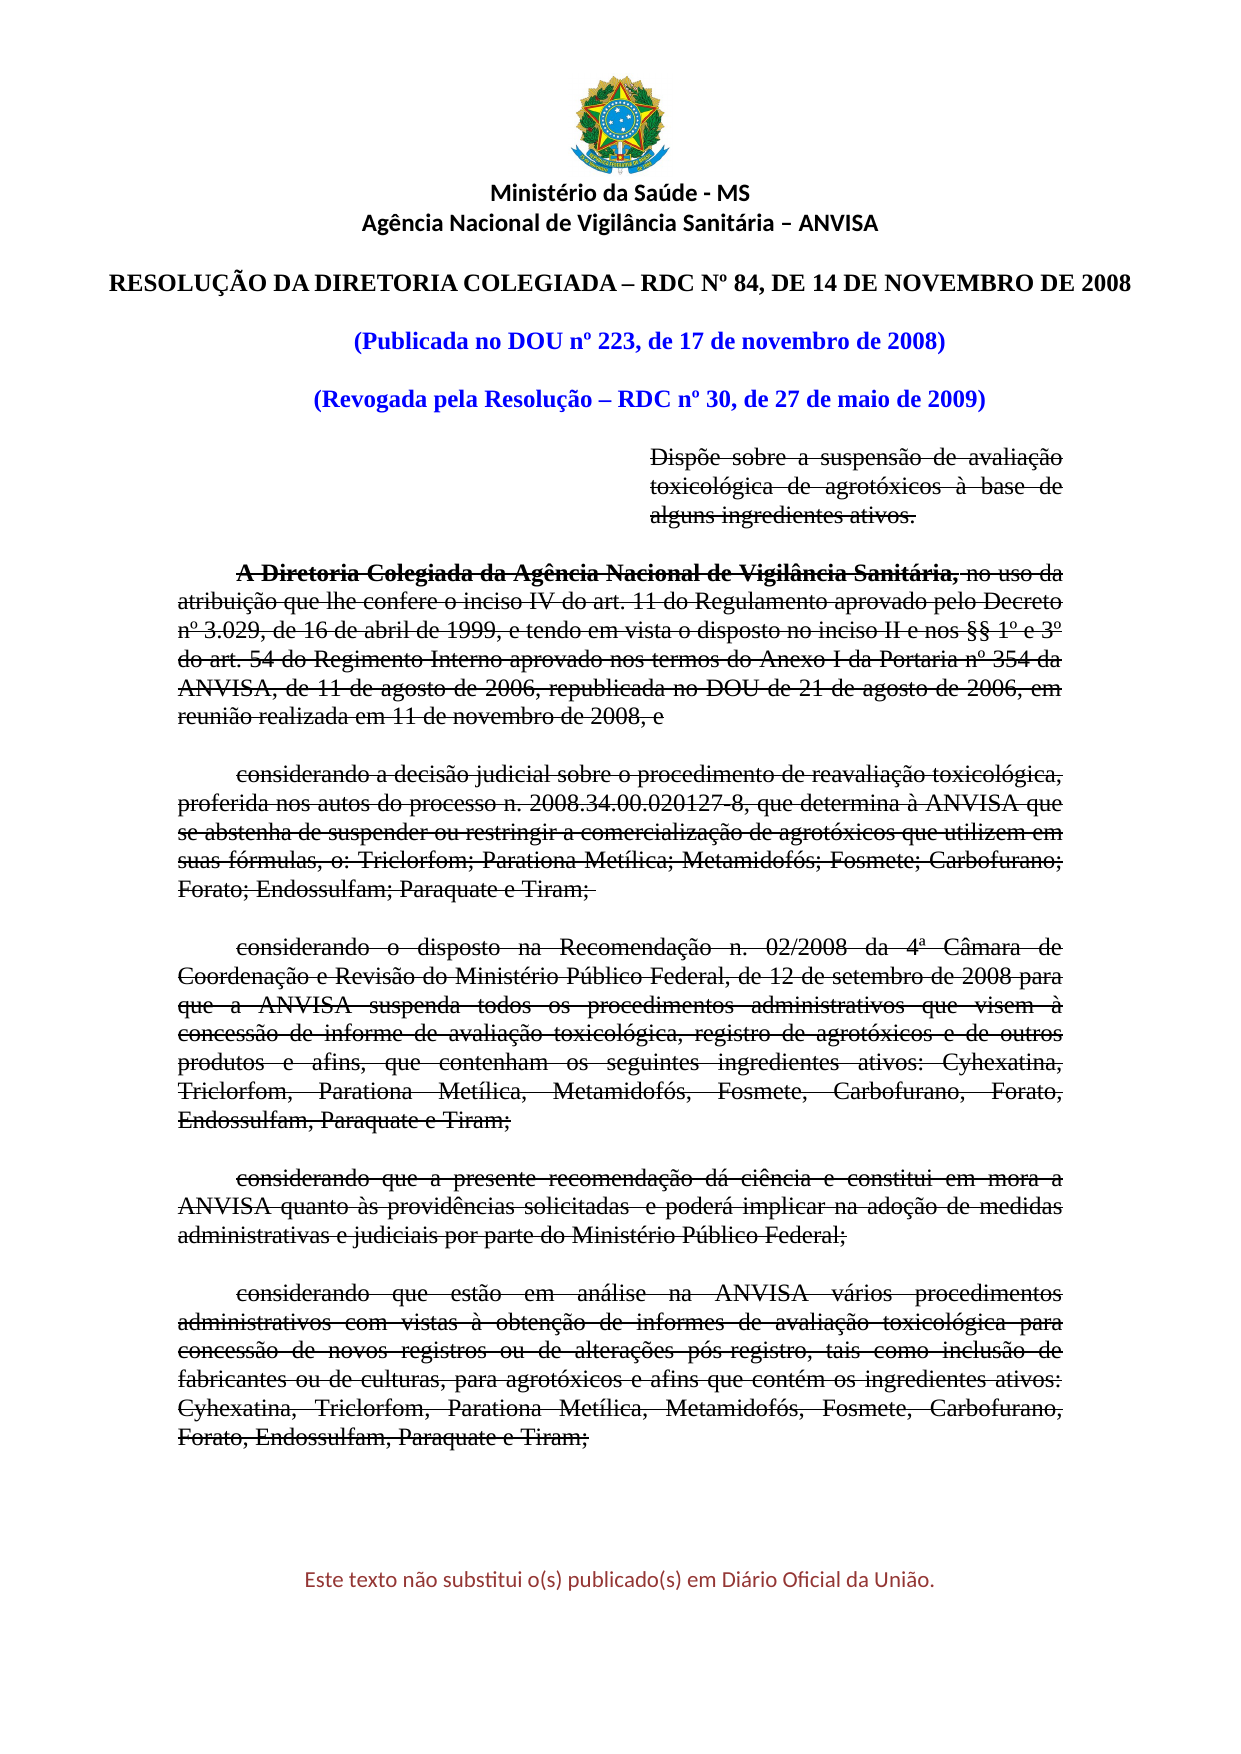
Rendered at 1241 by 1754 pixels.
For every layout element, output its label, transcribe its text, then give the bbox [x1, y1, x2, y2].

text considerando que estão em análise na ANVISA vários procedimentos administrativos com vistas à obtenção de informes de avaliação toxicológica para concessão de novos registros ou de alterações pós-registro, tais como inclusão de fabricantes ou de culturas, para agrotóxicos e afins que contém os ingredientes ativos: Cyhexatina, Triclorfom, Parationa Metílica, Metamidofós, Fosmete, Carbofurano, Forato, Endossulfam, Paraquate e Tiram; [177, 1410, 1063, 1451]
text Dispõe sobre a suspensão de avaliação toxicológica de agrotóxicos à base de alguns ingredientes ativos. [650, 459, 1063, 487]
text considerando que a presente recomendação dá ciência e constitui em mora a ANVISA quanto às providências solicitadas e poderá implicar na adoção de medidas administrativas e judiciais por parte do Ministério Público Federal; [177, 1208, 1063, 1249]
text considerando o disposto na Recomendação n. 02/2008 da 4ª Câmara de Coordenação e Revisão do Ministério Público Federal, de 12 de setembro de 2008 para que a ANVISA suspenda todos os procedimentos administrativos que visem à concessão de informe de avaliação toxicológica, registro de agrotóxicos e de outros produtos e afins, que contenham os seguintes ingredientes ativos: Cyhexatina, Triclorfom, Parationa Metílica, Metamidofós, Fosmete, Carbofurano, Forato, Endossulfam, Paraquate e Tiram; [177, 932, 1063, 977]
text considerando a decisão judicial sobre o procedimento de reavaliação toxicológica, proferida nos autos do processo n. 2008.34.00.020127-8, que determina à ANVISA que se abstenha de suspender ou restringir a comercialização de agrotóxicos que utilizem em suas fórmulas, o: Triclorfom; Parationa Metílica; Metamidofós; Fosmete; Carbofurano; Forato; Endossulfam; Paraquate e Tiram; [177, 759, 1063, 804]
text A Diretoria Colegiada da Agência Nacional de Vigilância Sanitária, no uso da atribuição que lhe confere o inciso IV do art. 11 do Regulamento aprovado pelo Decreto nº 3.029, de 16 de abril de 1999, e tendo em vista o disposto no inciso II e nos §§ 1º e 3º do art. 54 do Regimento Interno aprovado nos termos do Anexo I da Portaria nº 354 da ANVISA, de 11 de agosto de 2006, republicada no DOU de 21 de agosto de 2006, em reunião realizada em 11 de novembro de 2008, e [177, 558, 1063, 602]
text considerando o disposto na Recomendação n. 02/2008 da 4ª Câmara de Coordenação e Revisão do Ministério Público Federal, de 12 de setembro de 2008 para que a ANVISA suspenda todos os procedimentos administrativos que visem à concessão de informe de avaliação toxicológica, registro de agrotóxicos e de outros produtos e afins, que contenham os seguintes ingredientes ativos: Cyhexatina, Triclorfom, Parationa Metílica, Metamidofós, Fosmete, Carbofurano, Forato, Endossulfam, Paraquate e Tiram; [177, 1093, 1063, 1133]
picture [567, 73, 673, 177]
text considerando que a presente recomendação dá ciência e constitui em mora a ANVISA quanto às providências solicitadas e poderá implicar na adoção de medidas administrativas e judiciais por parte do Ministério Público Federal; [177, 1163, 1063, 1207]
text considerando a decisão judicial sobre o procedimento de reavaliação toxicológica, proferida nos autos do processo n. 2008.34.00.020127-8, que determina à ANVISA que se abstenha de suspender ou restringir a comercialização de agrotóxicos que utilizem em suas fórmulas, o: Triclorfom; Parationa Metílica; Metamidofós; Fosmete; Carbofurano; Forato; Endossulfam; Paraquate e Tiram; [177, 862, 1063, 903]
subtitle RESOLUÇÃO DA DIRETORIA COLEGIADA – RDC Nº 84, DE 14 DE NOVEMBRO DE 2008 [88, 268, 1152, 297]
text Dispõe sobre a suspensão de avaliação toxicológica de agrotóxicos à base de alguns ingredientes ativos. [650, 488, 1063, 528]
text considerando que estão em análise na ANVISA vários procedimentos administrativos com vistas à obtenção de informes de avaliação toxicológica para concessão de novos registros ou de alterações pós-registro, tais como inclusão de fabricantes ou de culturas, para agrotóxicos e afins que contém os ingredientes ativos: Cyhexatina, Triclorfom, Parationa Metílica, Metamidofós, Fosmete, Carbofurano, Forato, Endossulfam, Paraquate e Tiram; [177, 1352, 1063, 1409]
text (Revogada pela Resolução – RDC nº 30, de 27 de maio de 2009) [177, 384, 1063, 413]
text (Publicada no DOU nº 223, de 17 de novembro de 2008) [177, 326, 1063, 355]
text Dispõe sobre a suspensão de avaliação toxicológica de agrotóxicos à base de alguns ingredientes ativos. [650, 442, 1063, 458]
text considerando a decisão judicial sobre o procedimento de reavaliação toxicológica, proferida nos autos do processo n. 2008.34.00.020127-8, que determina à ANVISA que se abstenha de suspender ou restringir a comercialização de agrotóxicos que utilizem em suas fórmulas, o: Triclorfom; Parationa Metílica; Metamidofós; Fosmete; Carbofurano; Forato; Endossulfam; Paraquate e Tiram; [177, 805, 1063, 832]
text A Diretoria Colegiada da Agência Nacional de Vigilância Sanitária, no uso da atribuição que lhe confere o inciso IV do art. 11 do Regulamento aprovado pelo Decreto nº 3.029, de 16 de abril de 1999, e tendo em vista o disposto no inciso II e nos §§ 1º e 3º do art. 54 do Regimento Interno aprovado nos termos do Anexo I da Portaria nº 354 da ANVISA, de 11 de agosto de 2006, republicada no DOU de 21 de agosto de 2006, em reunião realizada em 11 de novembro de 2008, e [177, 603, 1063, 730]
text considerando a decisão judicial sobre o procedimento de reavaliação toxicológica, proferida nos autos do processo n. 2008.34.00.020127-8, que determina à ANVISA que se abstenha de suspender ou restringir a comercialização de agrotóxicos que utilizem em suas fórmulas, o: Triclorfom; Parationa Metílica; Metamidofós; Fosmete; Carbofurano; Forato; Endossulfam; Paraquate e Tiram; [177, 833, 1063, 861]
text considerando que estão em análise na ANVISA vários procedimentos administrativos com vistas à obtenção de informes de avaliação toxicológica para concessão de novos registros ou de alterações pós-registro, tais como inclusão de fabricantes ou de culturas, para agrotóxicos e afins que contém os ingredientes ativos: Cyhexatina, Triclorfom, Parationa Metílica, Metamidofós, Fosmete, Carbofurano, Forato, Endossulfam, Paraquate e Tiram; [177, 1278, 1063, 1322]
